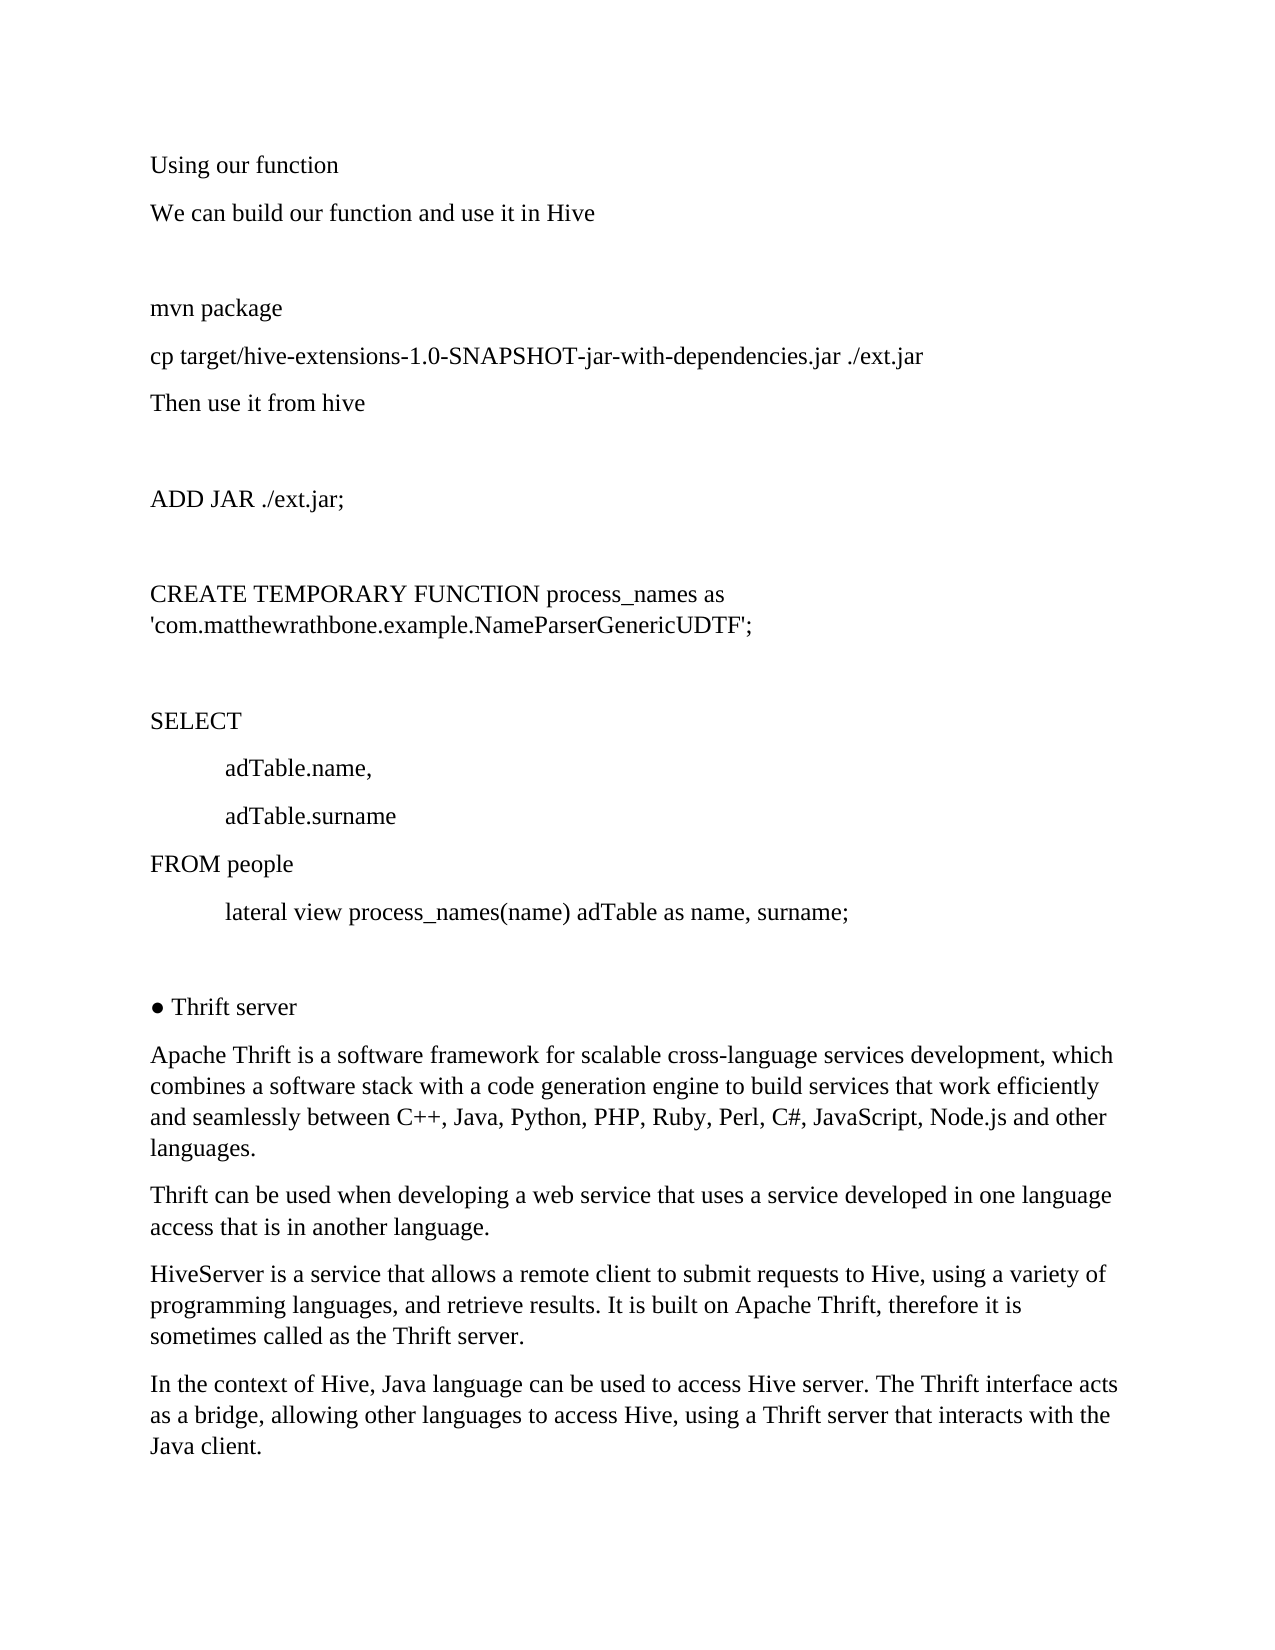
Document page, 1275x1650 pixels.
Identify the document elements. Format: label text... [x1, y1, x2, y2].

text FROM people [150, 849, 1125, 878]
text SELECT [150, 706, 1125, 734]
text mvn package [150, 293, 1125, 322]
text cp target/hive-extensions-1.0-SNAPSHOT-jar-with-dependencies.jar ./ext.jar [150, 341, 1125, 369]
text In the context of Hive, Java language can be used to access Hive server. The Thrift interface acts as a bridge, allowing other languages to access Hive, using a Thrift server that interacts with the Java client. [150, 1369, 1125, 1460]
text HiveServer is a service that allows a remote client to submit requests to Hive, using a variety of programming languages, and retrieve results. It is built on Apache Thrift, therefore it is sometimes called as the Thrift server. [150, 1259, 1125, 1350]
text lateral view process_names(name) adTable as name, surname; [150, 897, 1125, 925]
text Apache Thrift is a software framework for scalable cross-language services development, which combines a software stack with a code generation engine to build services that work efficiently and seamlessly between C++, Java, Python, PHP, Ruby, Perl, C#, JavaScript, Node.js and other languages. [150, 1040, 1125, 1162]
text We can build our function and use it in Hive [150, 198, 1125, 226]
text Using our function [150, 150, 1125, 179]
text Then use it from hive [150, 388, 1125, 417]
text adTable.name, [150, 753, 1125, 782]
text ● Thrift server [150, 992, 1125, 1021]
text ADD JAR ./ext.jar; [150, 484, 1125, 513]
text CREATE TEMPORARY FUNCTION process_names as 'com.matthewrathbone.example.NameParserGenericUDTF'; [150, 579, 1125, 639]
text Thrift can be used when developing a web service that uses a service developed in one language access that is in another language. [150, 1181, 1125, 1240]
text adTable.surname [150, 801, 1125, 830]
